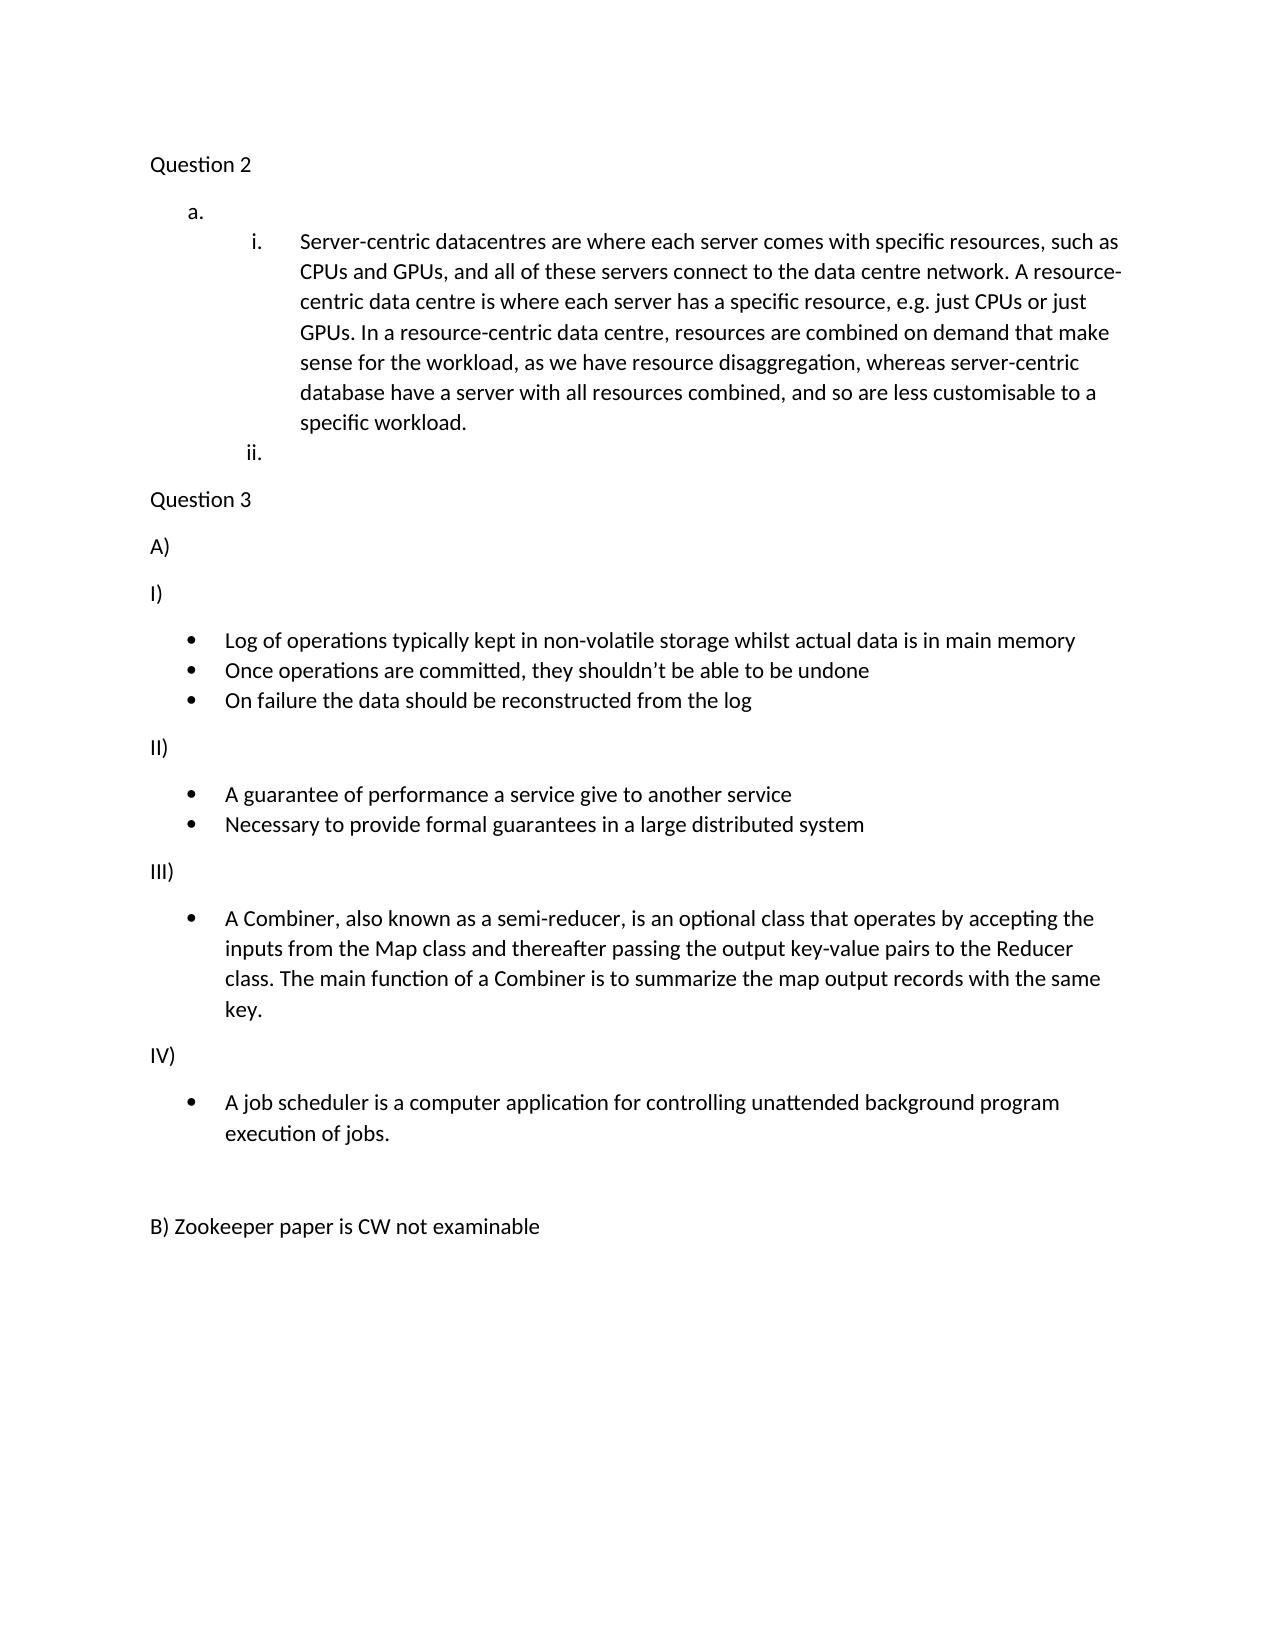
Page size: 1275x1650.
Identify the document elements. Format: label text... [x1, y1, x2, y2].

text A) [150, 532, 1125, 560]
list Necessary to provide formal guarantees in a large distributed system [187, 810, 1125, 838]
text Question 2 [150, 150, 1125, 178]
list Once operations are committed, they shouldn’t be able to be undone [187, 656, 1125, 684]
list Server-centric datacentres are where each server comes with specific resources, such as CPUs and GPUs, and all of these servers connect to the data centre network. A resource-centric data centre is where each server has a specific resource, e.g. just CPUs or just GPUs. In a resource-centric data centre, resources are combined on demand that make sense for the workload, as we have resource disaggregation, whereas server-centric database have a server with all resources combined, and so are less customisable to a specific workload. [262, 227, 1125, 436]
list Log of operations typically kept in non-volatile storage whilst actual data is in main memory [187, 626, 1125, 654]
list A Combiner, also known as a semi-reducer, is an optional class that operates by accepting the inputs from the Map class and thereafter passing the output key-value pairs to the Reducer class. The main function of a Combiner is to summarize the map output records with the same key. [187, 904, 1125, 1023]
text II) [150, 733, 1125, 761]
text B) Zookeeper paper is CW not examinable [150, 1212, 1125, 1241]
list A guarantee of performance a service give to another service [187, 780, 1125, 808]
text Question 3 [150, 485, 1125, 513]
list A job scheduler is a computer application for controlling unattended background program execution of jobs. [187, 1088, 1125, 1147]
text I) [150, 579, 1125, 607]
text IV) [150, 1042, 1125, 1070]
text III) [150, 857, 1125, 885]
list On failure the data should be reconstructed from the log [187, 686, 1125, 714]
